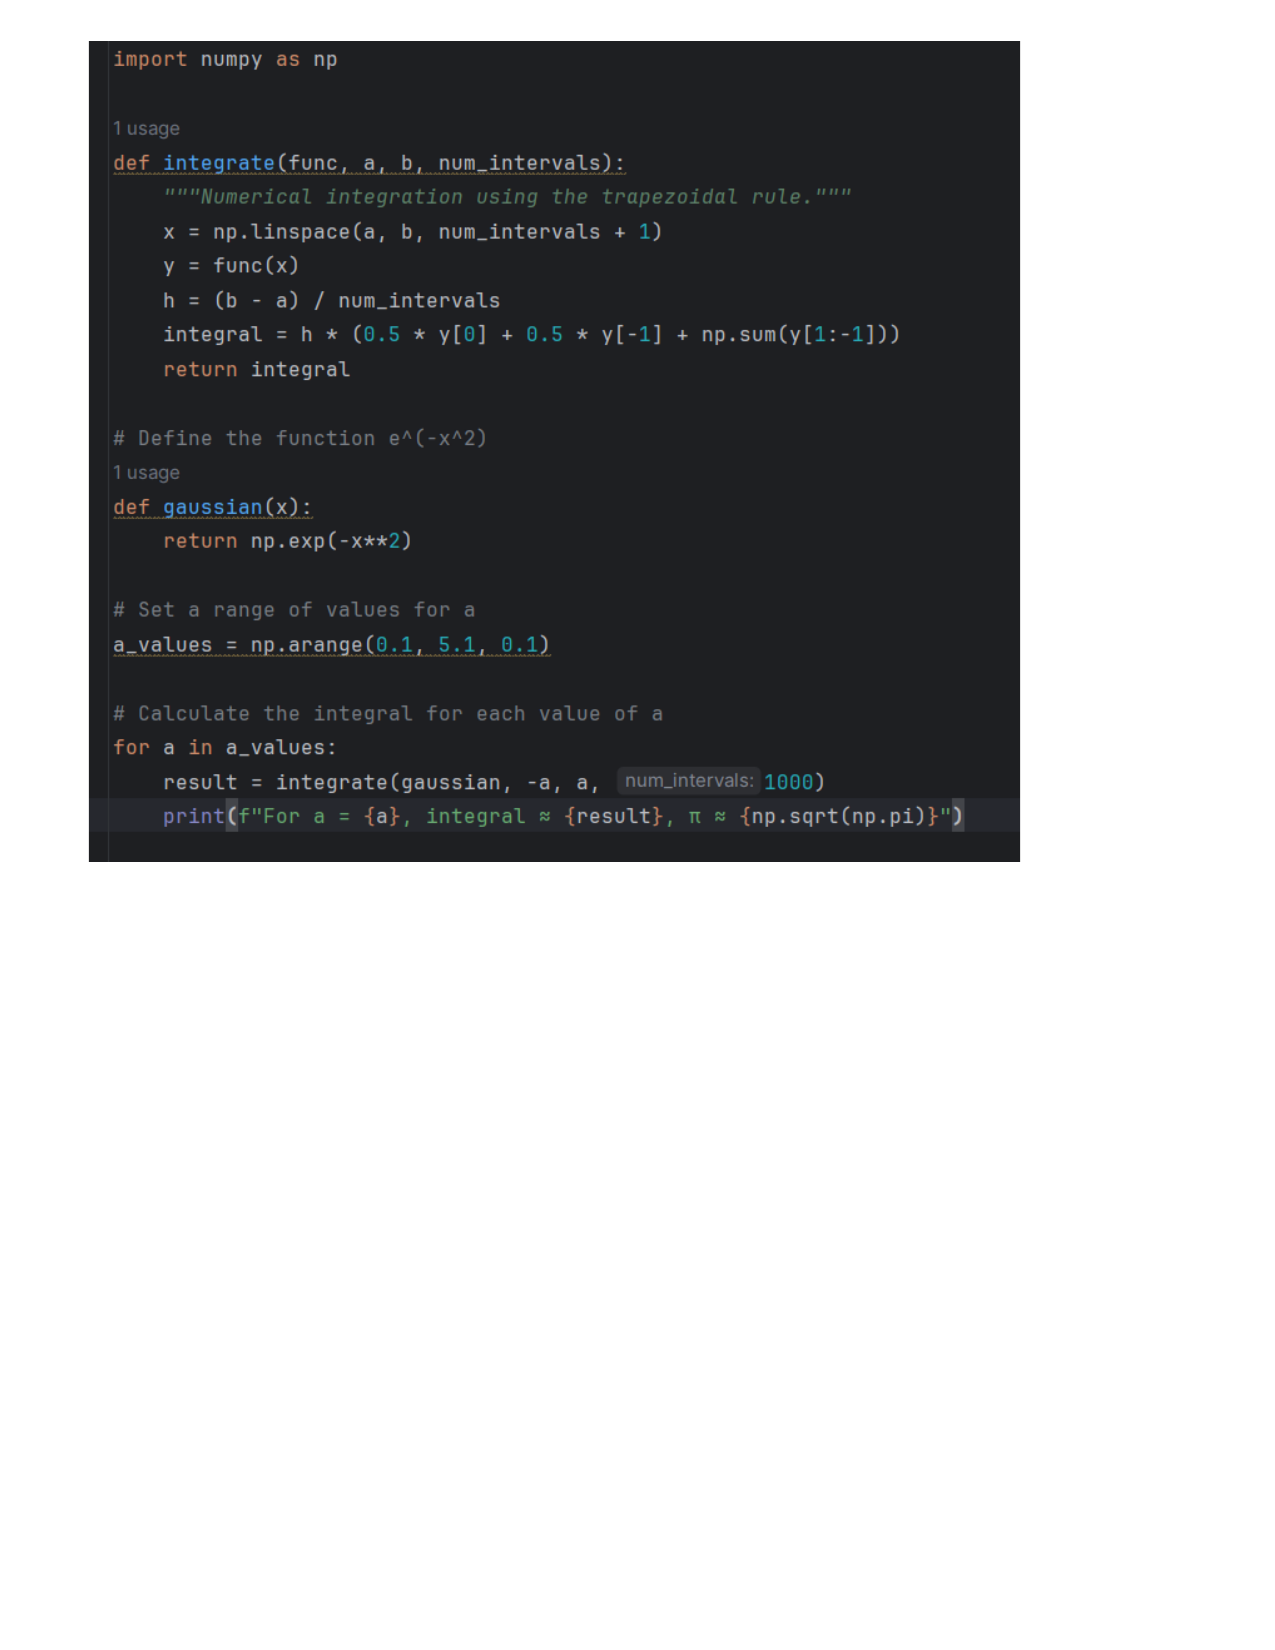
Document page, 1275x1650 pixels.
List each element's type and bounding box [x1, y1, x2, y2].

picture [88, 41, 1021, 862]
